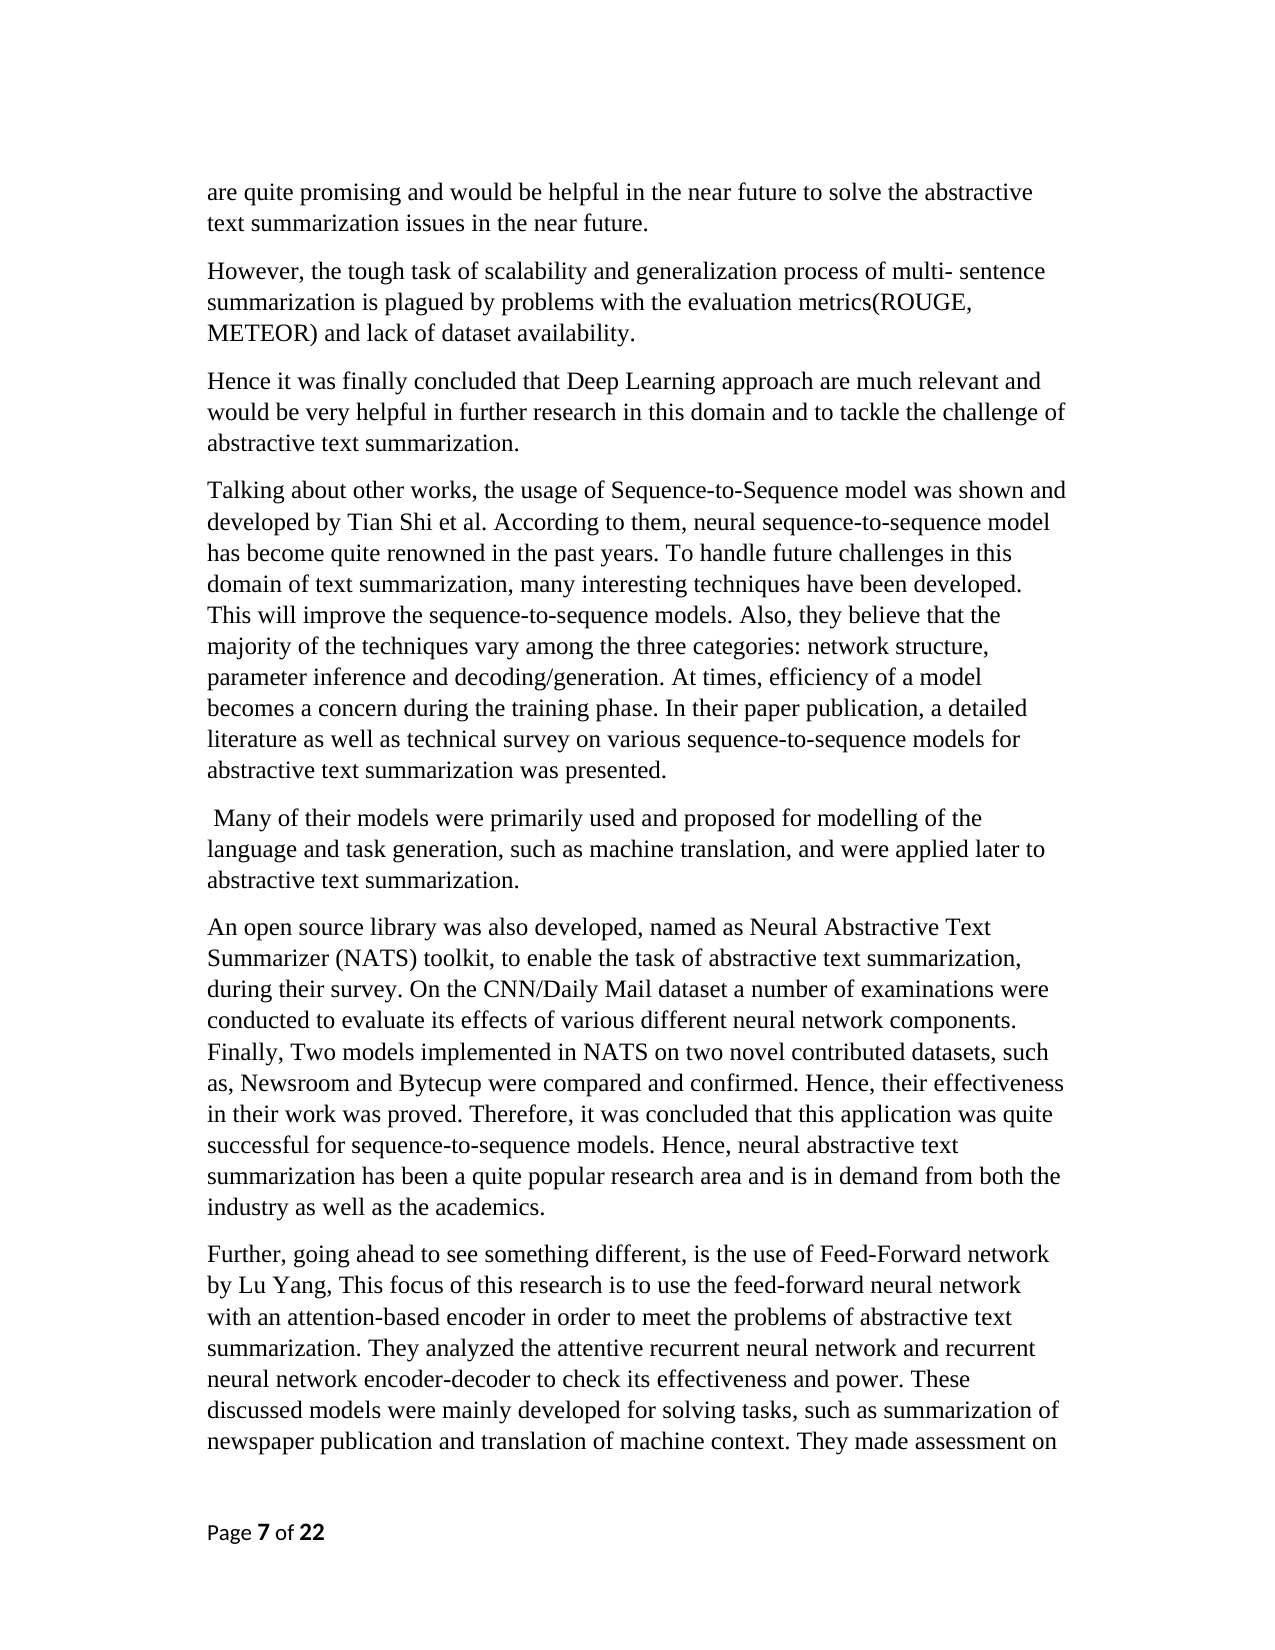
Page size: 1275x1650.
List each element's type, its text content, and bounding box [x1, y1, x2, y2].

text An open source library was also developed, named as Neural Abstractive Text Summarizer (NATS) toolkit, to enable the task of abstractive text summarization, during their survey. On the CNN/Daily Mail dataset a number of examinations were conducted to evaluate its effects of various different neural network components. Finally, Two models implemented in NATS on two novel contributed datasets, such as, Newsroom and Bytecup were compared and confirmed. Hence, their effectiveness in their work was proved. Therefore, it was concluded that this application was quite successful for sequence-to-sequence models. Hence, neural abstractive text summarization has been a quite popular research area and is in demand from both the industry as well as the academics. [207, 912, 1068, 1221]
text Many of their models were primarily used and proposed for modelling of the language and task generation, such as machine translation, and were applied later to abstractive text summarization. [207, 803, 1068, 893]
text However, the tough task of scalability and generalization process of multi- sentence summarization is plagued by problems with the evaluation metrics(ROUGE, METEOR) and lack of dataset availability. [207, 256, 1068, 347]
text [207, 177, 1068, 237]
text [207, 1239, 1068, 1454]
text Talking about other works, the usage of Sequence-to-Sequence model was shown and developed by Tian Shi et al. According to them, neural sequence-to-sequence model has become quite renowned in the past years. To handle future challenges in this domain of text summarization, many interesting techniques have been developed. This will improve the sequence-to-sequence models. Also, they believe that the majority of the techniques vary among the three categories: network structure, parameter inference and decoding/generation. At times, efficiency of a model becomes a concern during the training phase. In their paper publication, a detailed literature as well as technical survey on various sequence-to-sequence models for abstractive text summarization was presented. [207, 476, 1068, 784]
text Hence it was finally concluded that Deep Learning approach are much relevant and would be very helpful in further research in this domain and to tackle the challenge of abstractive text summarization. [207, 366, 1068, 457]
